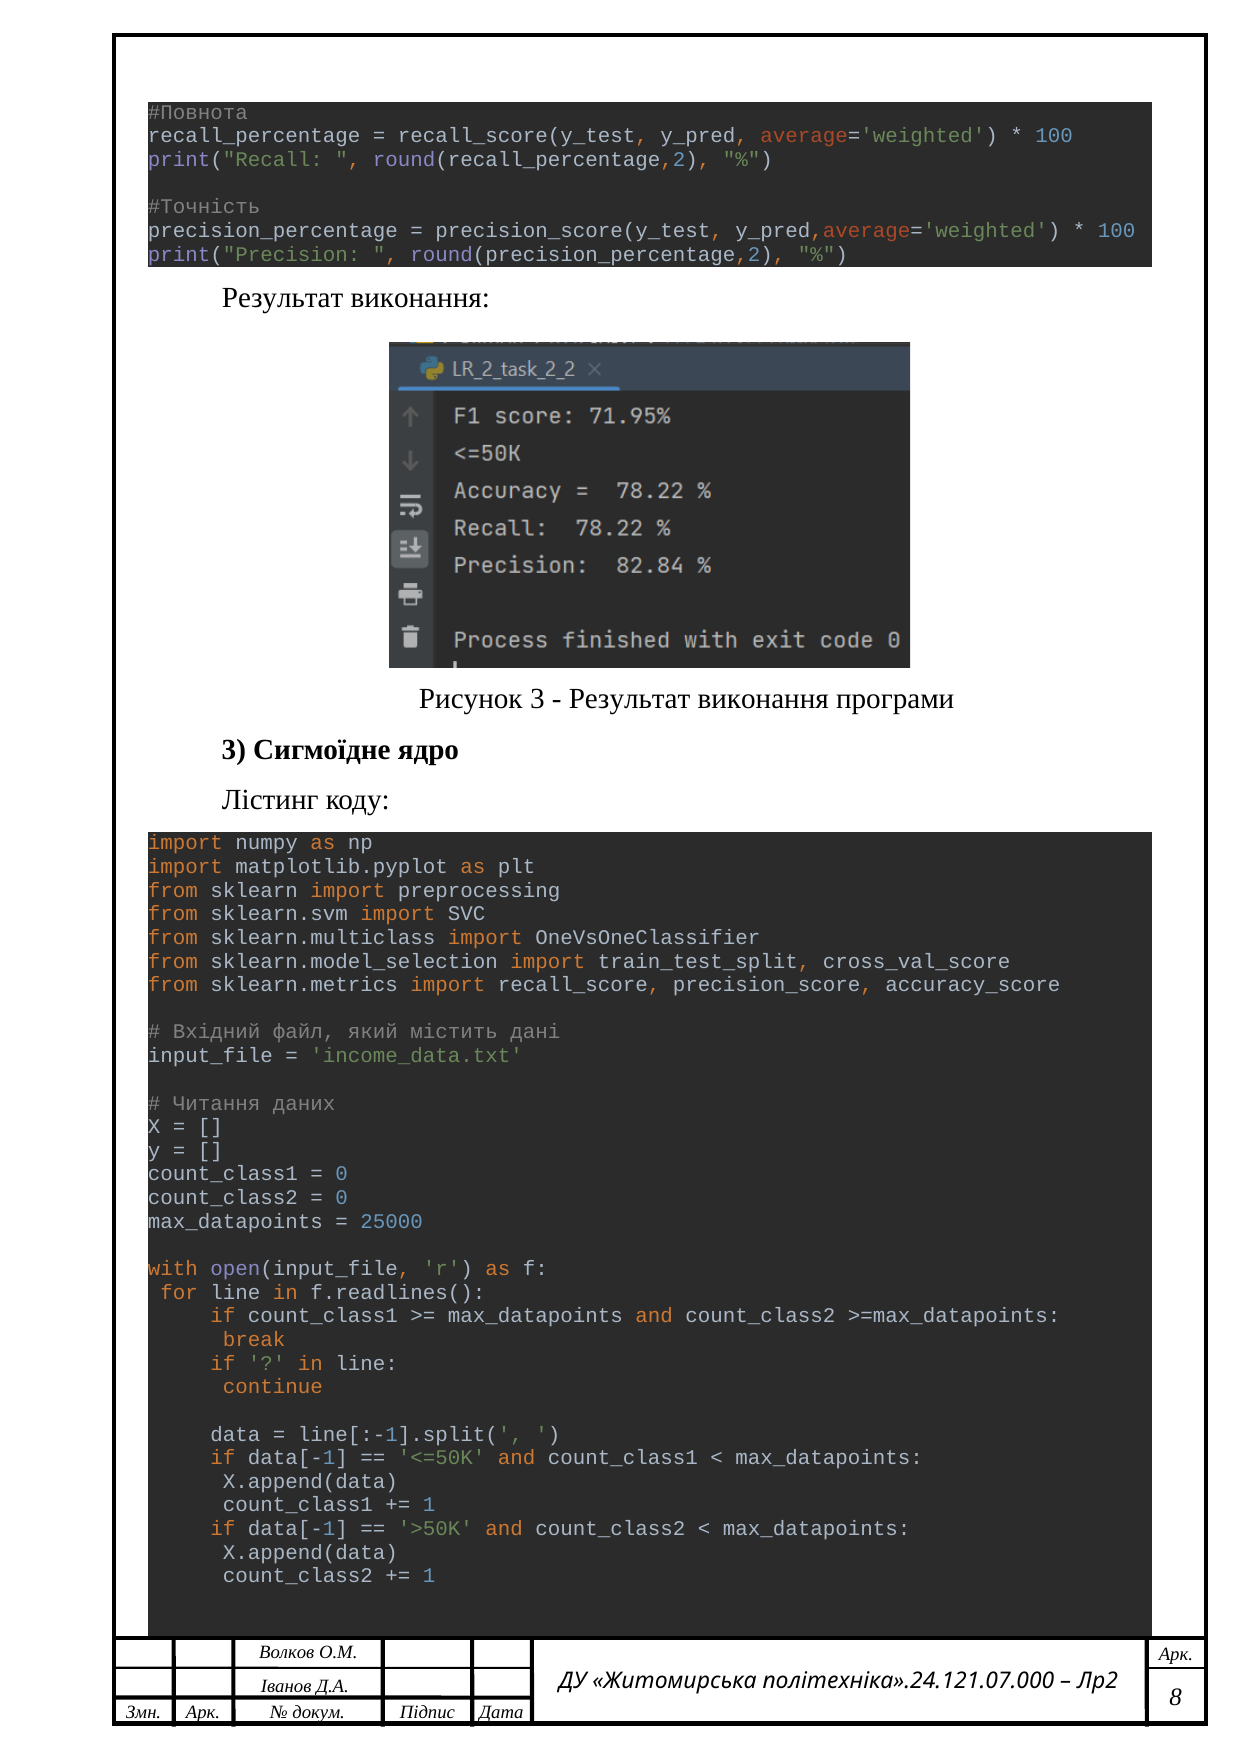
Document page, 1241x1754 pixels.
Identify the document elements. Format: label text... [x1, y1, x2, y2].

text import numpy as np import matplotlib.pyplot as plt from sklearn import preprocessing from sklearn.svm import SVC from sklearn.multiclass import OneVsOneClassifier from sklearn.model_selection import train_test_split, cross_val_score from sklearn.metrics import recall_score, precision_score, accuracy_score # Вхідний файл, який містить дані input_file = 'income_data.txt' # Читання даних X = [] y = [] count_class1 = 0 count_class2 = 0 max_datapoints = 25000 with open(input_file, 'r') as f: for line in f.readlines(): if count_class1 >= max_datapoints and count_class2 >=max_datapoints: break if '?' in line: continue data = line[:-1].split(', ') if data[-1] == '<=50K' and count_class1 < max_datapoints: X.append(data) count_class1 += 1 if data[-1] == '>50K' and count_class2 < max_datapoints: X.append(data) count_class2 += 1 [148, 832, 1152, 1613]
text Лістинг коду: [148, 782, 1152, 816]
text 3) Сигмоїдне ядро [148, 732, 1152, 765]
text #Повнота recall_percentage = recall_score(y_test, y_pred, average='weighted') * 100 print("Recall: ", round(recall_percentage,2), "%") #Точність precision_percentage = precision_score(y_test, y_pred,average='weighted') * 100 print("Precision: ", round(precision_percentage,2), "%") [148, 102, 1152, 267]
text Результат виконання: [148, 280, 1152, 313]
picture [389, 342, 911, 668]
text Рисунок 3 - Результат виконання програми [148, 681, 1152, 715]
